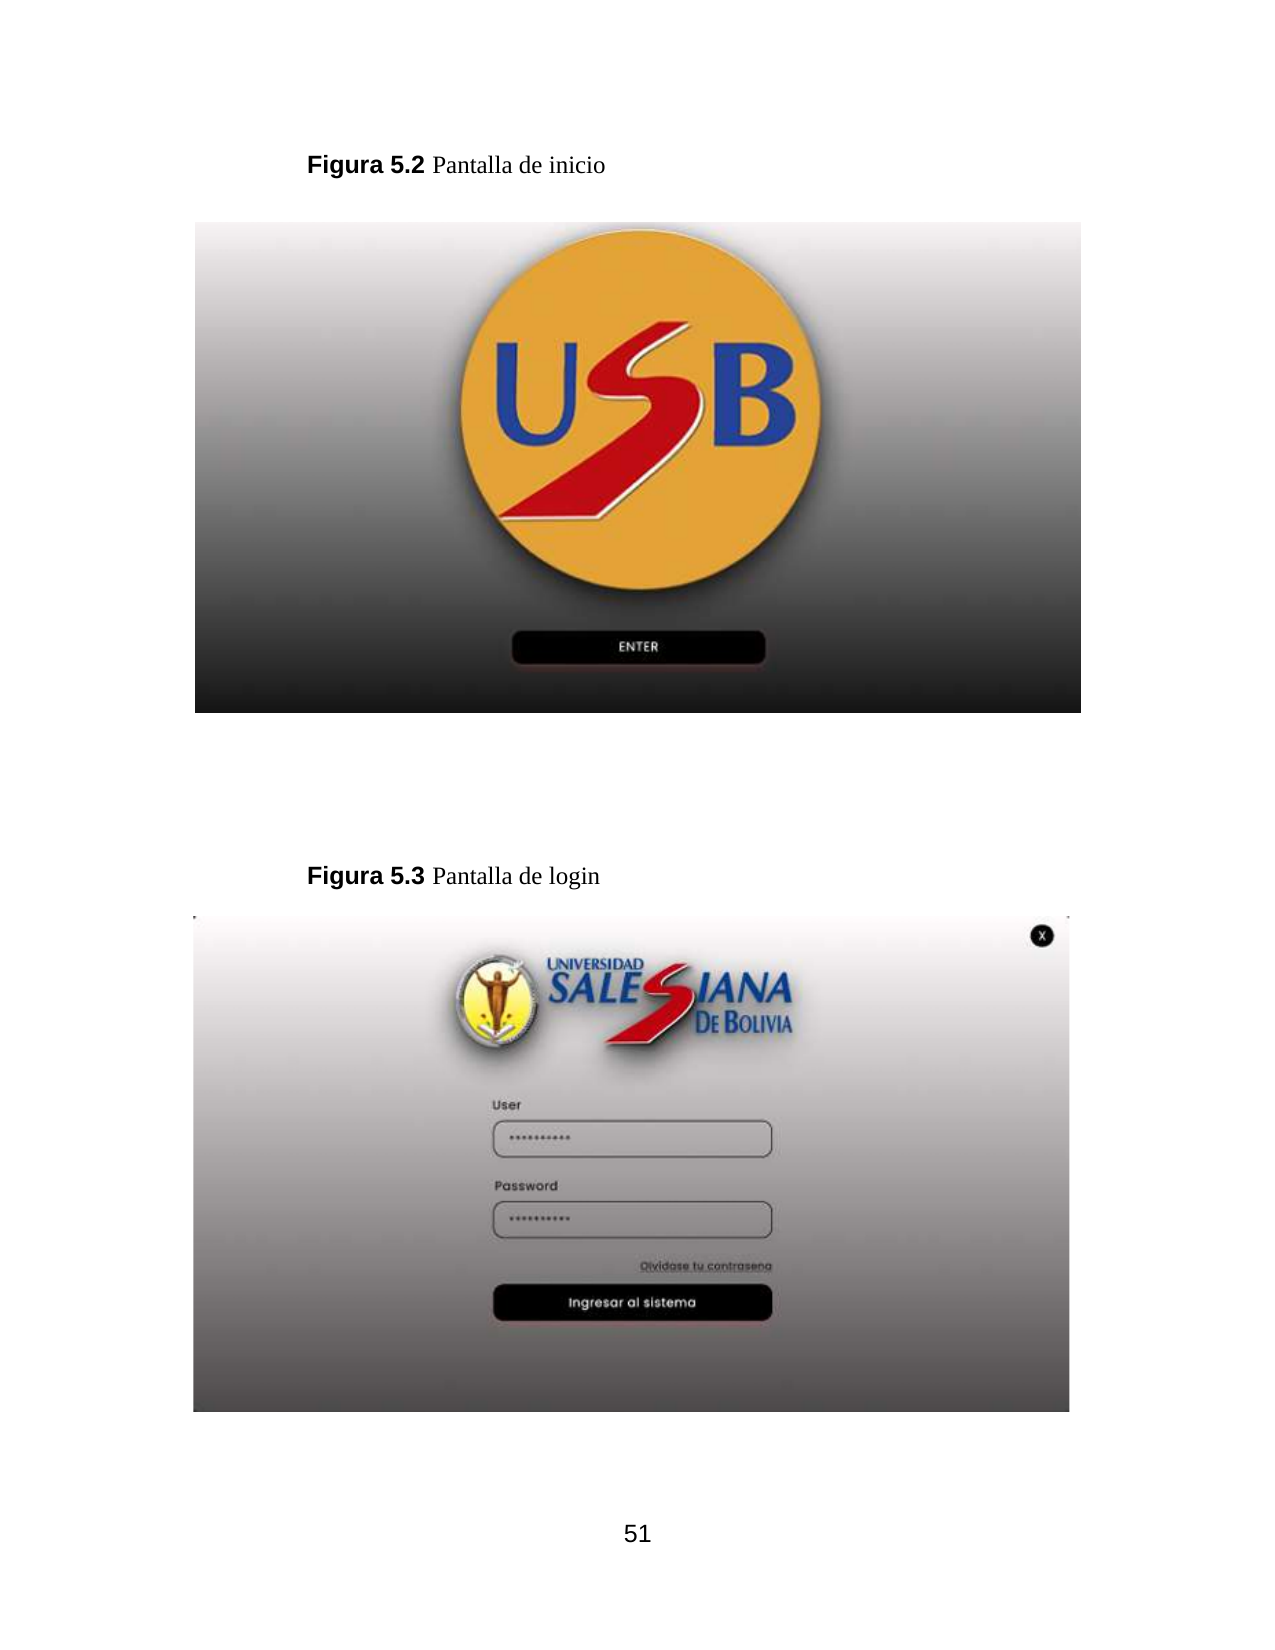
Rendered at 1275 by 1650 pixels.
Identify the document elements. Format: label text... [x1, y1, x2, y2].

picture [188, 916, 1075, 1412]
picture [195, 222, 1081, 713]
text Pantalla de login [300, 861, 1125, 890]
text Pantalla de inicio [300, 150, 1125, 179]
